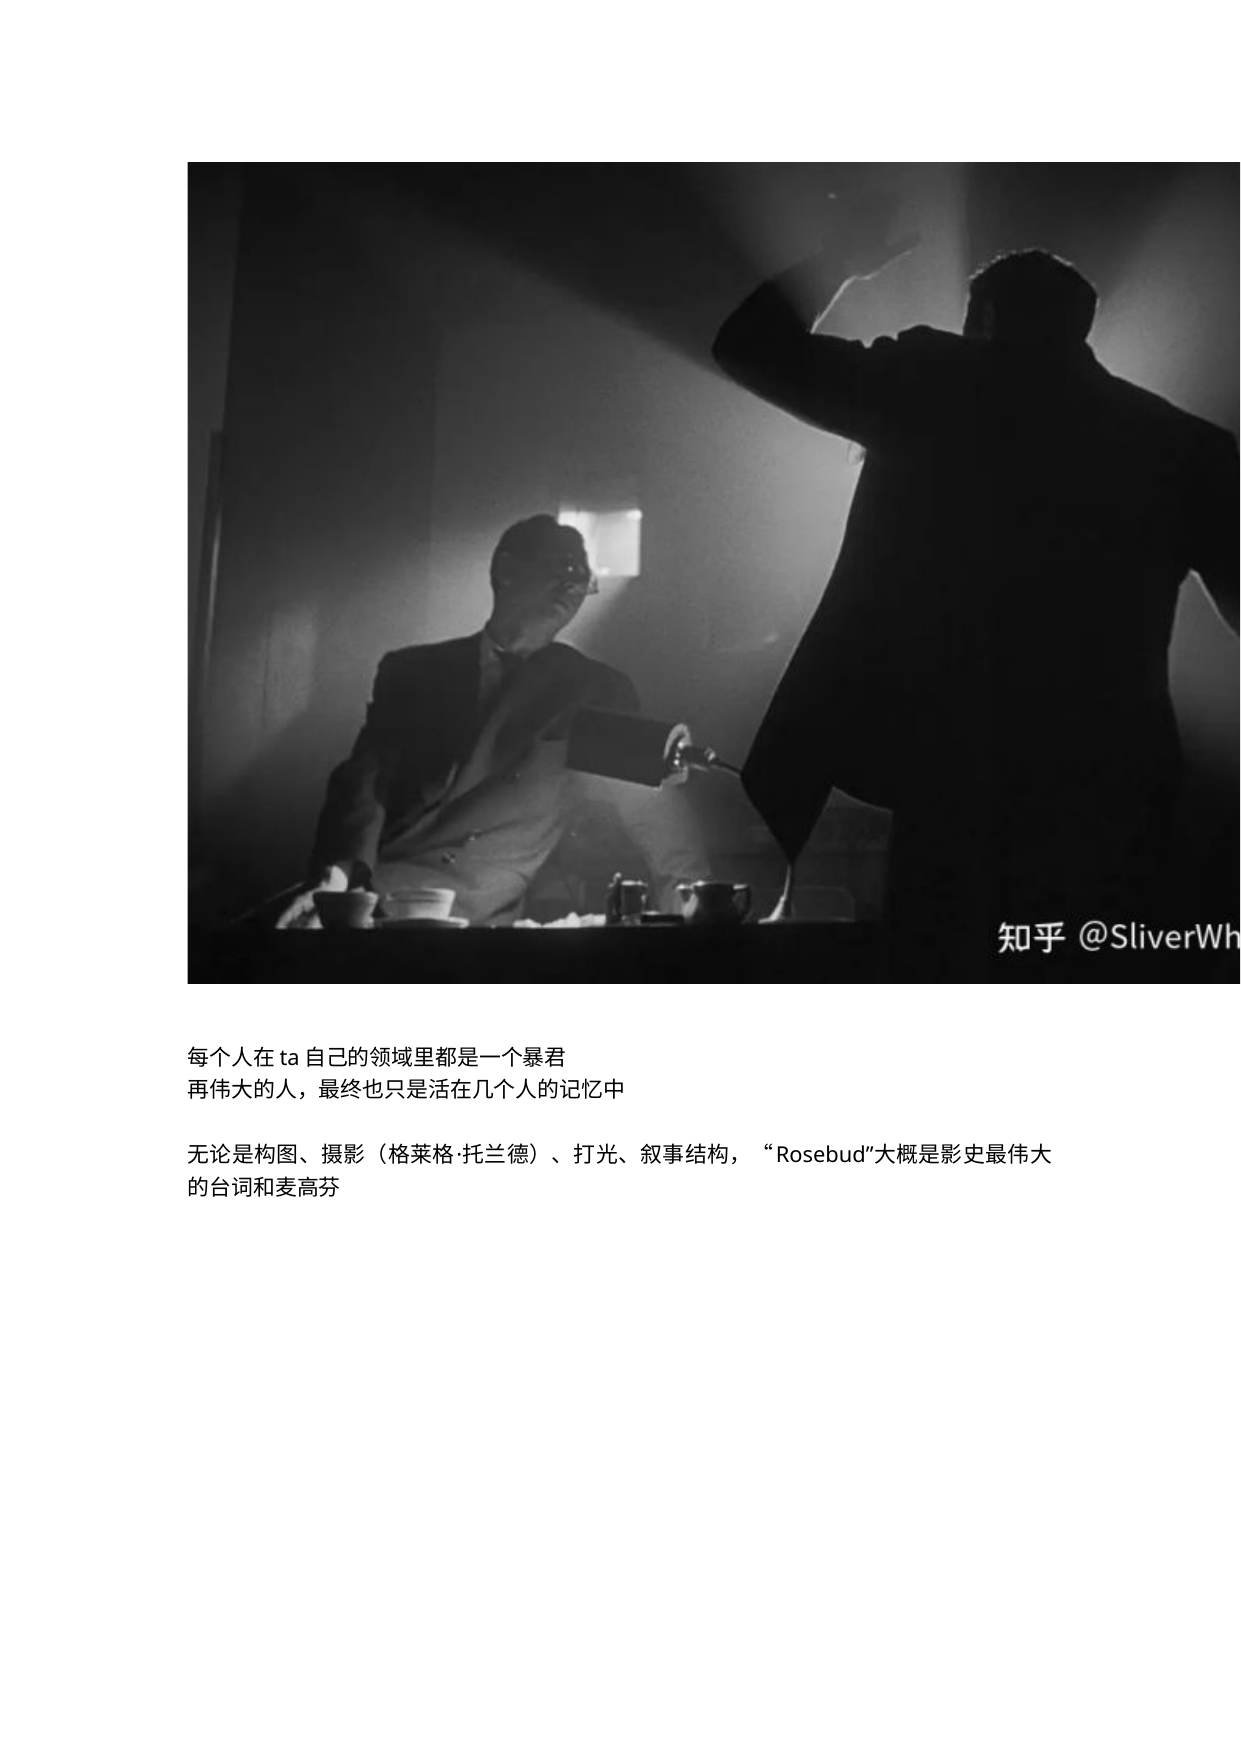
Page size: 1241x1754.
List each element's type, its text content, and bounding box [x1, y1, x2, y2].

picture [187, 162, 1241, 984]
text 每个人在ta自己的领域里都是一个暴君 [187, 1039, 1053, 1072]
text 无论是构图、摄影（格莱格·托兰德）、打光、叙事结构，“Rosebud”大概是影史最伟大的台词和麦高芬 [187, 1137, 1053, 1202]
text 再伟大的人，最终也只是活在几个人的记忆中 [187, 1072, 1053, 1104]
